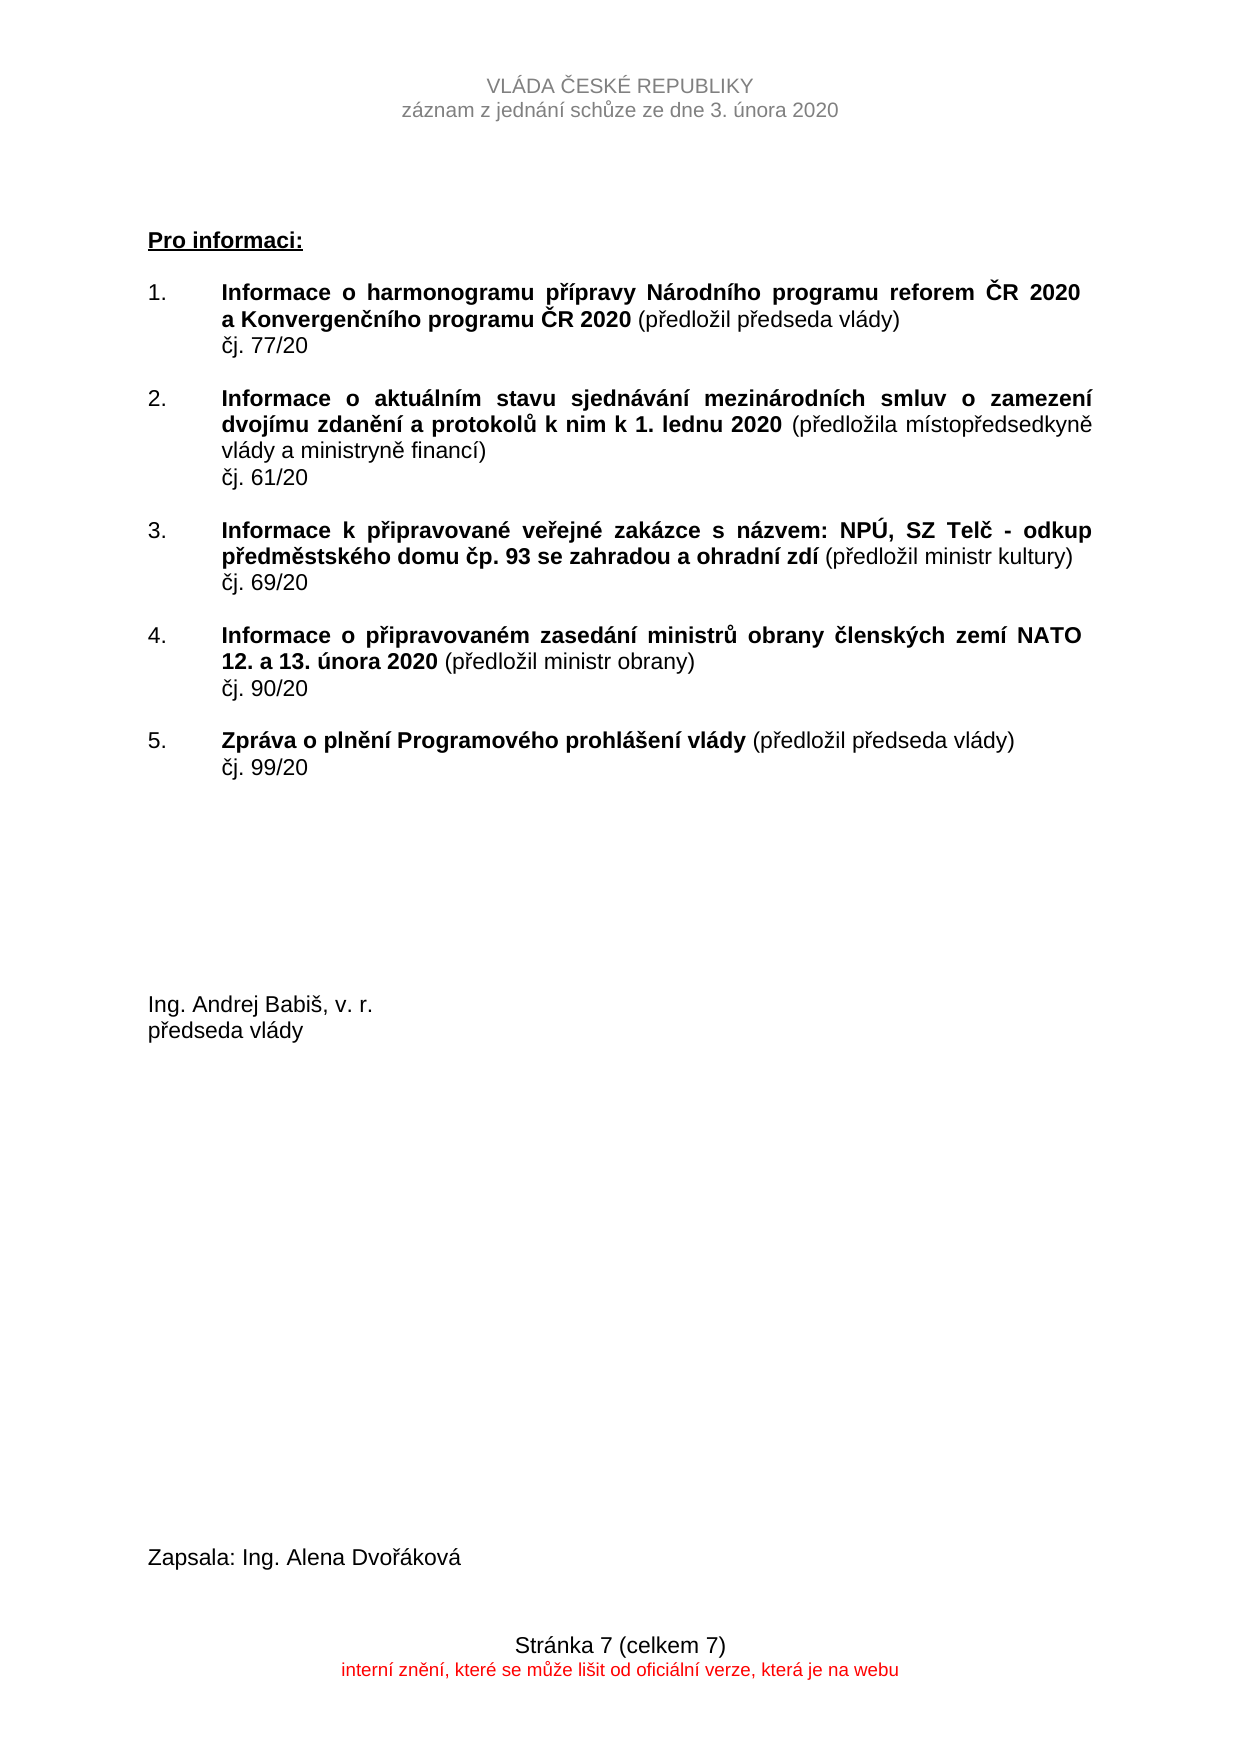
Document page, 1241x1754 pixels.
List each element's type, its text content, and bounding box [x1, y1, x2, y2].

text Zapsala: Ing. Alena Dvořáková [148, 1544, 1093, 1571]
text 5. Zpráva o plnění Programového prohlášení vlády (předložil předseda vlády) [148, 727, 1093, 754]
text 1. Informace o harmonogramu přípravy Národního programu reforem ČR 2020 a Konvergenčního programu ČR 2020 (předložil předseda vlády) [148, 279, 1093, 332]
text předseda vlády [148, 1017, 1093, 1044]
text čj. 90/20 [148, 675, 1093, 701]
text čj. 99/20 [148, 754, 1093, 780]
text Pro informaci: [148, 227, 1093, 253]
text čj. 61/20 [148, 464, 1093, 490]
text Ing. Andrej Babiš, v. r. [148, 991, 1093, 1017]
text čj. 69/20 [148, 569, 1093, 596]
text 2. Informace o aktuálním stavu sjednávání mezinárodních smluv o zamezení dvojímu zdanění a protokolů k nim k 1. lednu 2020 (předložila místopředsedkyně vlády a ministryně financí) [148, 385, 1093, 464]
text 4. Informace o připravovaném zasedání ministrů obrany členských zemí NATO 12. a 13. února 2020 (předložil ministr obrany) [148, 622, 1093, 675]
text 3. Informace k připravované veřejné zakázce s názvem: NPÚ, SZ Telč - odkup předměstského domu čp. 93 se zahradou a ohradní zdí (předložil ministr kultury) [148, 517, 1093, 569]
text čj. 77/20 [148, 332, 1093, 358]
